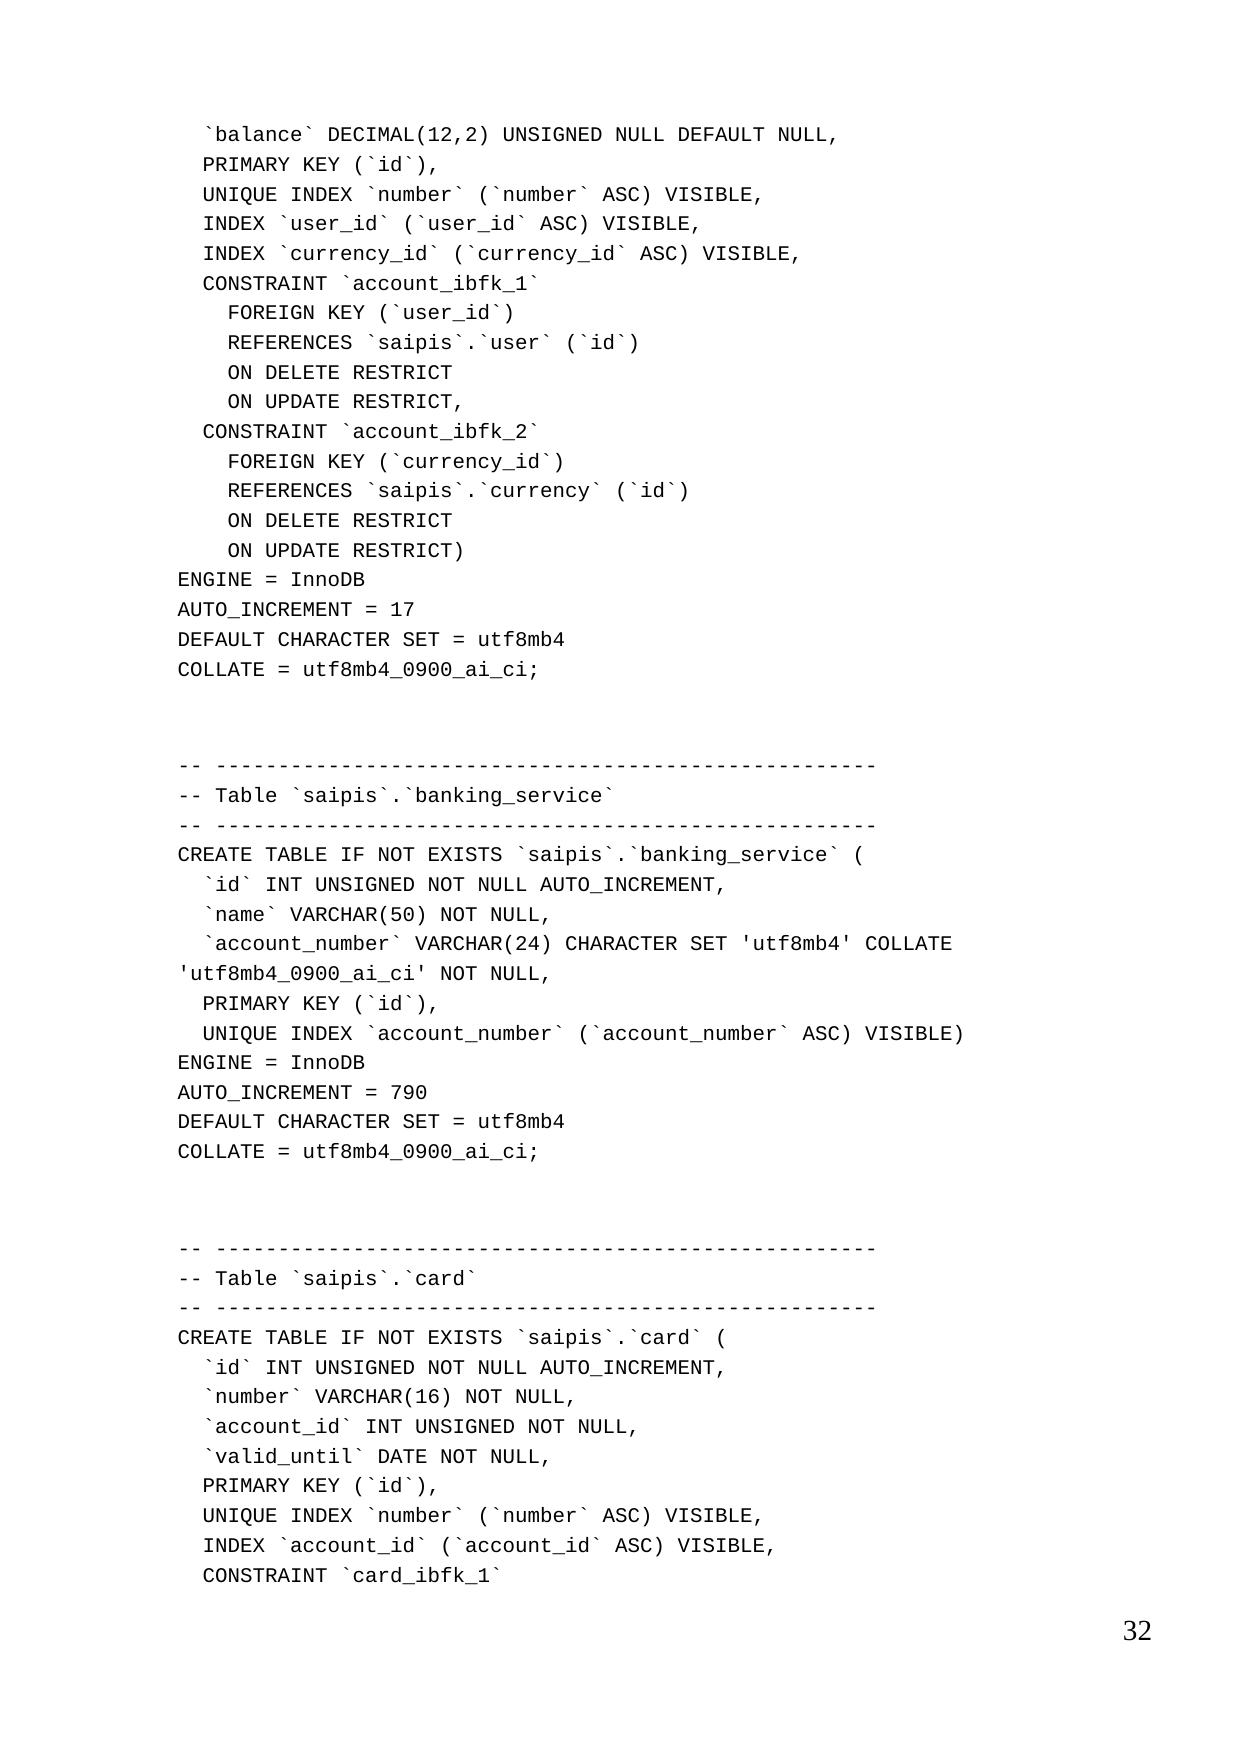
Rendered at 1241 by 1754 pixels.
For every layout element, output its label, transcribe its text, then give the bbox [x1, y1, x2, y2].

text DEFAULT CHARACTER SET = utf8mb4 [177, 623, 1152, 652]
text INDEX `account_id` (`account_id` ASC) VISIBLE, [177, 1529, 1152, 1558]
text CREATE TABLE IF NOT EXISTS `saipis`.`card` ( [177, 1321, 1152, 1351]
text FOREIGN KEY (`currency_id`) [177, 445, 1152, 474]
text -- ----------------------------------------------------- [177, 1291, 1152, 1321]
text `number` VARCHAR(16) NOT NULL, [177, 1380, 1152, 1410]
text `balance` DECIMAL(12,2) UNSIGNED NULL DEFAULT NULL, [177, 118, 1152, 148]
text UNIQUE INDEX `number` (`number` ASC) VISIBLE, [177, 1499, 1152, 1529]
text ENGINE = InnoDB [177, 563, 1152, 593]
text COLLATE = utf8mb4_0900_ai_ci; [177, 1135, 1152, 1165]
text CREATE TABLE IF NOT EXISTS `saipis`.`banking_service` ( [177, 838, 1152, 868]
text COLLATE = utf8mb4_0900_ai_ci; [177, 652, 1152, 682]
text `valid_until` DATE NOT NULL, [177, 1440, 1152, 1469]
text `account_id` INT UNSIGNED NOT NULL, [177, 1410, 1152, 1440]
text -- ----------------------------------------------------- [177, 749, 1152, 779]
text UNIQUE INDEX `number` (`number` ASC) VISIBLE, [177, 177, 1152, 207]
text PRIMARY KEY (`id`), [177, 148, 1152, 177]
text -- ----------------------------------------------------- [177, 809, 1152, 838]
text INDEX `user_id` (`user_id` ASC) VISIBLE, [177, 207, 1152, 237]
text -- ----------------------------------------------------- [177, 1232, 1152, 1262]
text CONSTRAINT `account_ibfk_1` [177, 267, 1152, 296]
text ON DELETE RESTRICT [177, 356, 1152, 385]
text PRIMARY KEY (`id`), [177, 987, 1152, 1016]
text DEFAULT CHARACTER SET = utf8mb4 [177, 1106, 1152, 1135]
text `account_number` VARCHAR(24) CHARACTER SET 'utf8mb4' COLLATE 'utf8mb4_0900_ai_ci' NOT NULL, [177, 927, 1152, 987]
text UNIQUE INDEX `account_number` (`account_number` ASC) VISIBLE) [177, 1016, 1152, 1046]
text -- Table `saipis`.`banking_service` [177, 779, 1152, 809]
text REFERENCES `saipis`.`currency` (`id`) [177, 474, 1152, 504]
text `id` INT UNSIGNED NOT NULL AUTO_INCREMENT, [177, 1351, 1152, 1380]
text ON DELETE RESTRICT [177, 504, 1152, 534]
text CONSTRAINT `card_ibfk_1` [177, 1558, 1152, 1588]
text CONSTRAINT `account_ibfk_2` [177, 415, 1152, 445]
text AUTO_INCREMENT = 17 [177, 593, 1152, 623]
text -- Table `saipis`.`card` [177, 1262, 1152, 1291]
text ON UPDATE RESTRICT, [177, 385, 1152, 415]
text REFERENCES `saipis`.`user` (`id`) [177, 326, 1152, 356]
text AUTO_INCREMENT = 790 [177, 1076, 1152, 1106]
text ENGINE = InnoDB [177, 1046, 1152, 1076]
text INDEX `currency_id` (`currency_id` ASC) VISIBLE, [177, 237, 1152, 267]
text PRIMARY KEY (`id`), [177, 1469, 1152, 1499]
text ON UPDATE RESTRICT) [177, 534, 1152, 563]
text FOREIGN KEY (`user_id`) [177, 296, 1152, 326]
text `name` VARCHAR(50) NOT NULL, [177, 898, 1152, 927]
text `id` INT UNSIGNED NOT NULL AUTO_INCREMENT, [177, 868, 1152, 898]
